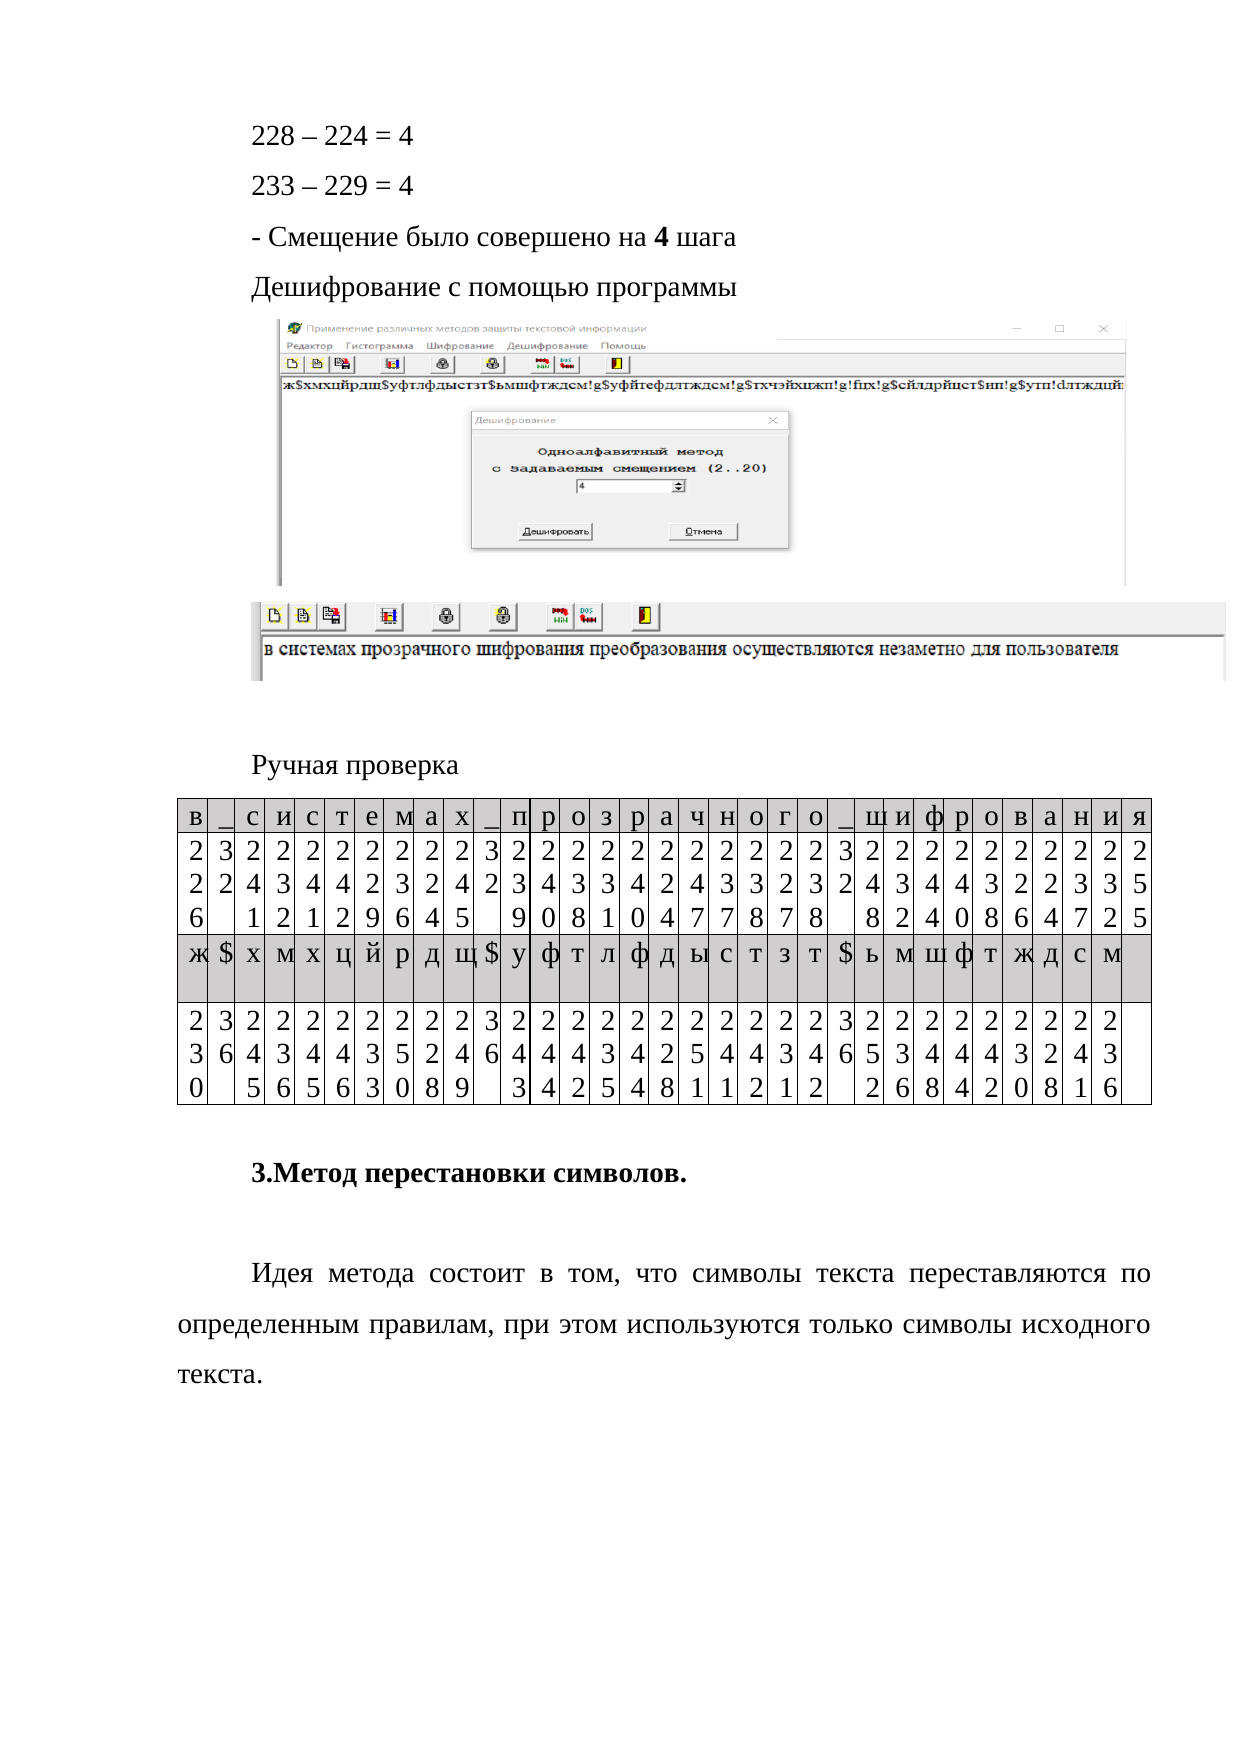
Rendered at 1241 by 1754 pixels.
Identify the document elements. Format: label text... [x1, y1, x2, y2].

text Ручная проверка [177, 747, 1152, 781]
table_cell 255 [1122, 833, 1151, 934]
table_cell ы [679, 935, 708, 1002]
table_header ш [855, 799, 883, 832]
table_cell 233 [355, 1003, 383, 1103]
table_cell 36 [208, 1003, 234, 1103]
table_header е [355, 799, 383, 832]
table_cell 243 [501, 1003, 529, 1103]
text 3.Метод перестановки символов. [177, 1155, 1152, 1188]
table_header м [384, 799, 413, 832]
table_cell 242 [798, 1003, 827, 1103]
table_header о [560, 799, 589, 832]
table_cell 226 [1003, 833, 1032, 934]
table_cell 238 [560, 833, 589, 934]
table_cell с [709, 935, 737, 1002]
table_cell 238 [738, 833, 767, 934]
table_cell ц [325, 935, 354, 1002]
table_cell 248 [914, 1003, 943, 1103]
table_cell 227 [768, 833, 797, 934]
table_cell 240 [944, 833, 972, 934]
table_cell 237 [1063, 833, 1091, 934]
table_cell 245 [235, 1003, 264, 1103]
table_header _ [828, 799, 854, 832]
table_cell 230 [178, 1003, 207, 1103]
table_header я [1122, 799, 1151, 832]
table_cell ш [914, 935, 943, 1002]
table_cell х [235, 935, 264, 1002]
table_header ч [679, 799, 708, 832]
table_cell $ [208, 935, 234, 1002]
table_cell 244 [531, 1003, 559, 1103]
table_cell т [798, 935, 827, 1002]
table_header в [178, 799, 207, 832]
table_cell д [1033, 935, 1062, 1002]
table_cell 228 [1033, 1003, 1062, 1103]
table_cell 231 [768, 1003, 797, 1103]
table_header р [944, 799, 972, 832]
table_cell 237 [709, 833, 737, 934]
table_cell 36 [828, 1003, 854, 1103]
table_cell 242 [560, 1003, 589, 1103]
table_cell р [384, 935, 413, 1002]
table_header з [590, 799, 619, 832]
table_cell [1122, 935, 1151, 1002]
table_cell 251 [679, 1003, 708, 1103]
table_cell 245 [444, 833, 473, 934]
table_cell 250 [384, 1003, 413, 1103]
table_cell 32 [828, 833, 854, 934]
table_header и [1092, 799, 1121, 832]
table_cell 244 [620, 1003, 648, 1103]
table_cell 242 [738, 1003, 767, 1103]
table_cell ж [1003, 935, 1032, 1002]
text 233 – 229 = 4 - Смещение было совершено на 4 шага [177, 168, 1152, 252]
table_cell у [501, 935, 529, 1002]
table_cell 236 [265, 1003, 294, 1103]
table_header г [768, 799, 797, 832]
table_cell 244 [944, 1003, 972, 1103]
table_cell з [768, 935, 797, 1002]
table_cell 246 [325, 1003, 354, 1103]
text Дешифрование с помощью программы [177, 269, 1152, 303]
table_cell 241 [235, 833, 264, 934]
table_cell 244 [914, 833, 943, 934]
table_cell 242 [325, 833, 354, 934]
table_cell 229 [355, 833, 383, 934]
table_cell $ [828, 935, 854, 1002]
table_header н [1063, 799, 1091, 832]
table_cell 228 [649, 1003, 678, 1103]
table_cell 236 [384, 833, 413, 934]
table_cell т [973, 935, 1002, 1002]
table_cell 224 [1033, 833, 1062, 934]
table_header а [414, 799, 443, 832]
table_cell д [649, 935, 678, 1002]
table_cell 232 [884, 833, 913, 934]
table_cell т [738, 935, 767, 1002]
table_header и [265, 799, 294, 832]
table_cell х [295, 935, 324, 1002]
table_cell 236 [884, 1003, 913, 1103]
table_cell 245 [295, 1003, 324, 1103]
table_cell ж [178, 935, 207, 1002]
table_header с [295, 799, 324, 832]
table_cell [1122, 1003, 1151, 1103]
table_header о [738, 799, 767, 832]
table_cell 224 [649, 833, 678, 934]
table_header _ [208, 799, 234, 832]
table_header и [884, 799, 913, 832]
table_cell 247 [679, 833, 708, 934]
table_cell щ [444, 935, 473, 1002]
table_header р [531, 799, 559, 832]
picture [276, 319, 1127, 586]
table_cell 241 [1063, 1003, 1091, 1103]
table_cell ф [620, 935, 648, 1002]
table_header о [798, 799, 827, 832]
table_cell 240 [620, 833, 648, 934]
table_cell 238 [798, 833, 827, 934]
table_cell 249 [444, 1003, 473, 1103]
table_cell 252 [855, 1003, 883, 1103]
table_cell 224 [414, 833, 443, 934]
table_cell й [355, 935, 383, 1002]
table_cell 231 [590, 833, 619, 934]
table_cell д [414, 935, 443, 1002]
table_cell 239 [501, 833, 529, 934]
table_cell л [590, 935, 619, 1002]
table_cell 236 [1092, 1003, 1121, 1103]
table_cell 36 [474, 1003, 500, 1103]
table_header а [649, 799, 678, 832]
table_header а [1033, 799, 1062, 832]
table_cell т [560, 935, 589, 1002]
table_header ф [914, 799, 943, 832]
table_cell 228 [414, 1003, 443, 1103]
table_cell 32 [474, 833, 500, 934]
table_header о [973, 799, 1002, 832]
table_cell 242 [973, 1003, 1002, 1103]
table_header _ [474, 799, 500, 832]
table_cell с [1063, 935, 1091, 1002]
table_header р [620, 799, 648, 832]
table_cell 32 [208, 833, 234, 934]
table_cell 232 [265, 833, 294, 934]
table_header т [325, 799, 354, 832]
table_header в [1003, 799, 1032, 832]
table_cell м [1092, 935, 1121, 1002]
table_header п [501, 799, 529, 832]
table_cell 241 [709, 1003, 737, 1103]
table_cell м [265, 935, 294, 1002]
table_cell 241 [295, 833, 324, 934]
table_cell м [884, 935, 913, 1002]
table_cell 238 [973, 833, 1002, 934]
table_cell $ [474, 935, 500, 1002]
table_header х [444, 799, 473, 832]
text Идея метода состоит в том, что символы текста переставляются по определенным правилам, при этом используются только символы исходного текста. [177, 1256, 1152, 1390]
table_cell 240 [531, 833, 559, 934]
table_header с [235, 799, 264, 832]
table_cell ф [531, 935, 559, 1002]
table_header н [709, 799, 737, 832]
table_cell 230 [1003, 1003, 1032, 1103]
picture [251, 602, 1226, 681]
table_cell 226 [178, 833, 207, 934]
table_cell 248 [855, 833, 883, 934]
table_cell ф [944, 935, 972, 1002]
text 228 – 224 = 4 [177, 118, 1152, 152]
table_cell ь [855, 935, 883, 1002]
table_cell 235 [590, 1003, 619, 1103]
table_cell 232 [1092, 833, 1121, 934]
